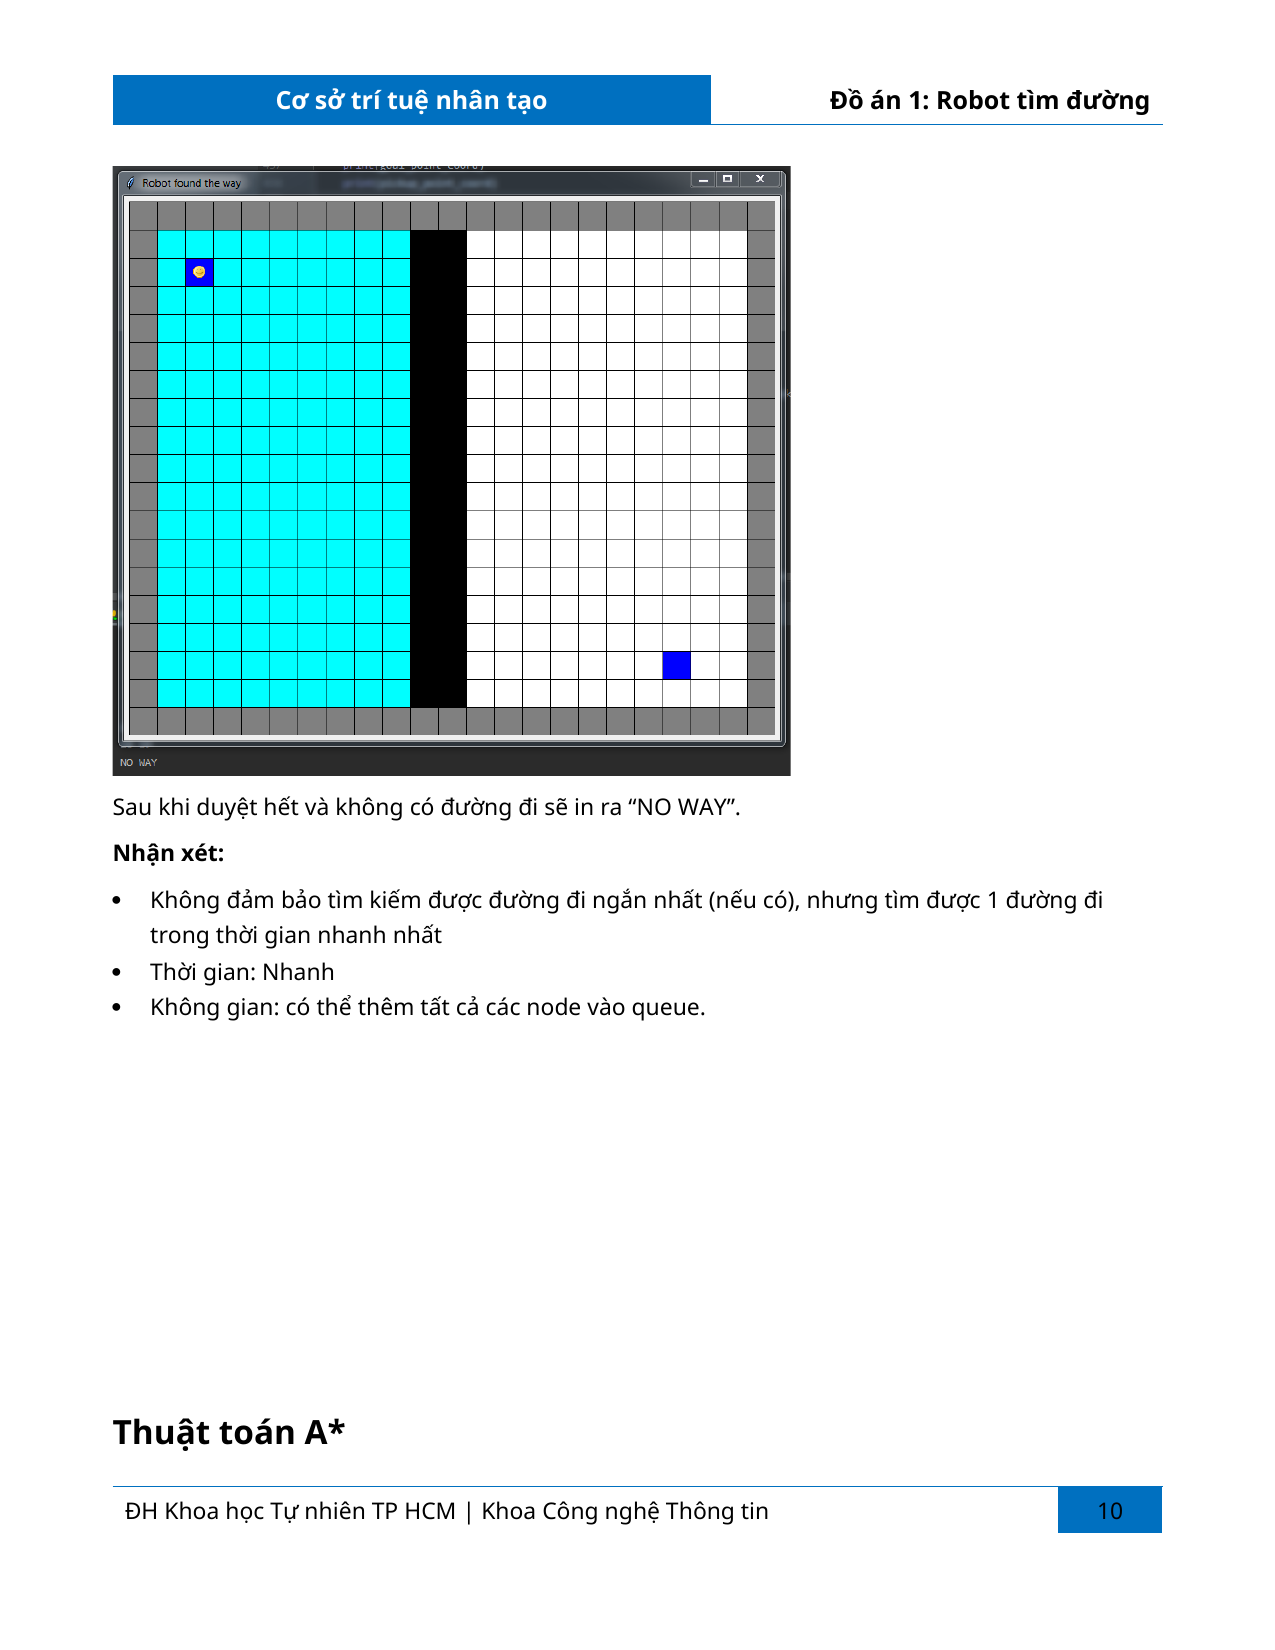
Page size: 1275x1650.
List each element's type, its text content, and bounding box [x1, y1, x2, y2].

subtitle Thuật toán A* [112, 1408, 1162, 1454]
text Nhận xét: [112, 837, 1162, 868]
list Không đảm bảo tìm kiếm được đường đi ngắn nhất (nếu có), nhưng tìm được 1 đường đi trong thời gian nhanh nhất [112, 883, 1162, 951]
picture [112, 166, 791, 776]
list Thời gian: Nhanh [112, 955, 1162, 987]
list Không gian: có thể thêm tất cả các node vào queue. [112, 991, 1162, 1023]
text Sau khi duyệt hết và không có đường đi sẽ in ra “NO WAY”. [112, 791, 1162, 822]
